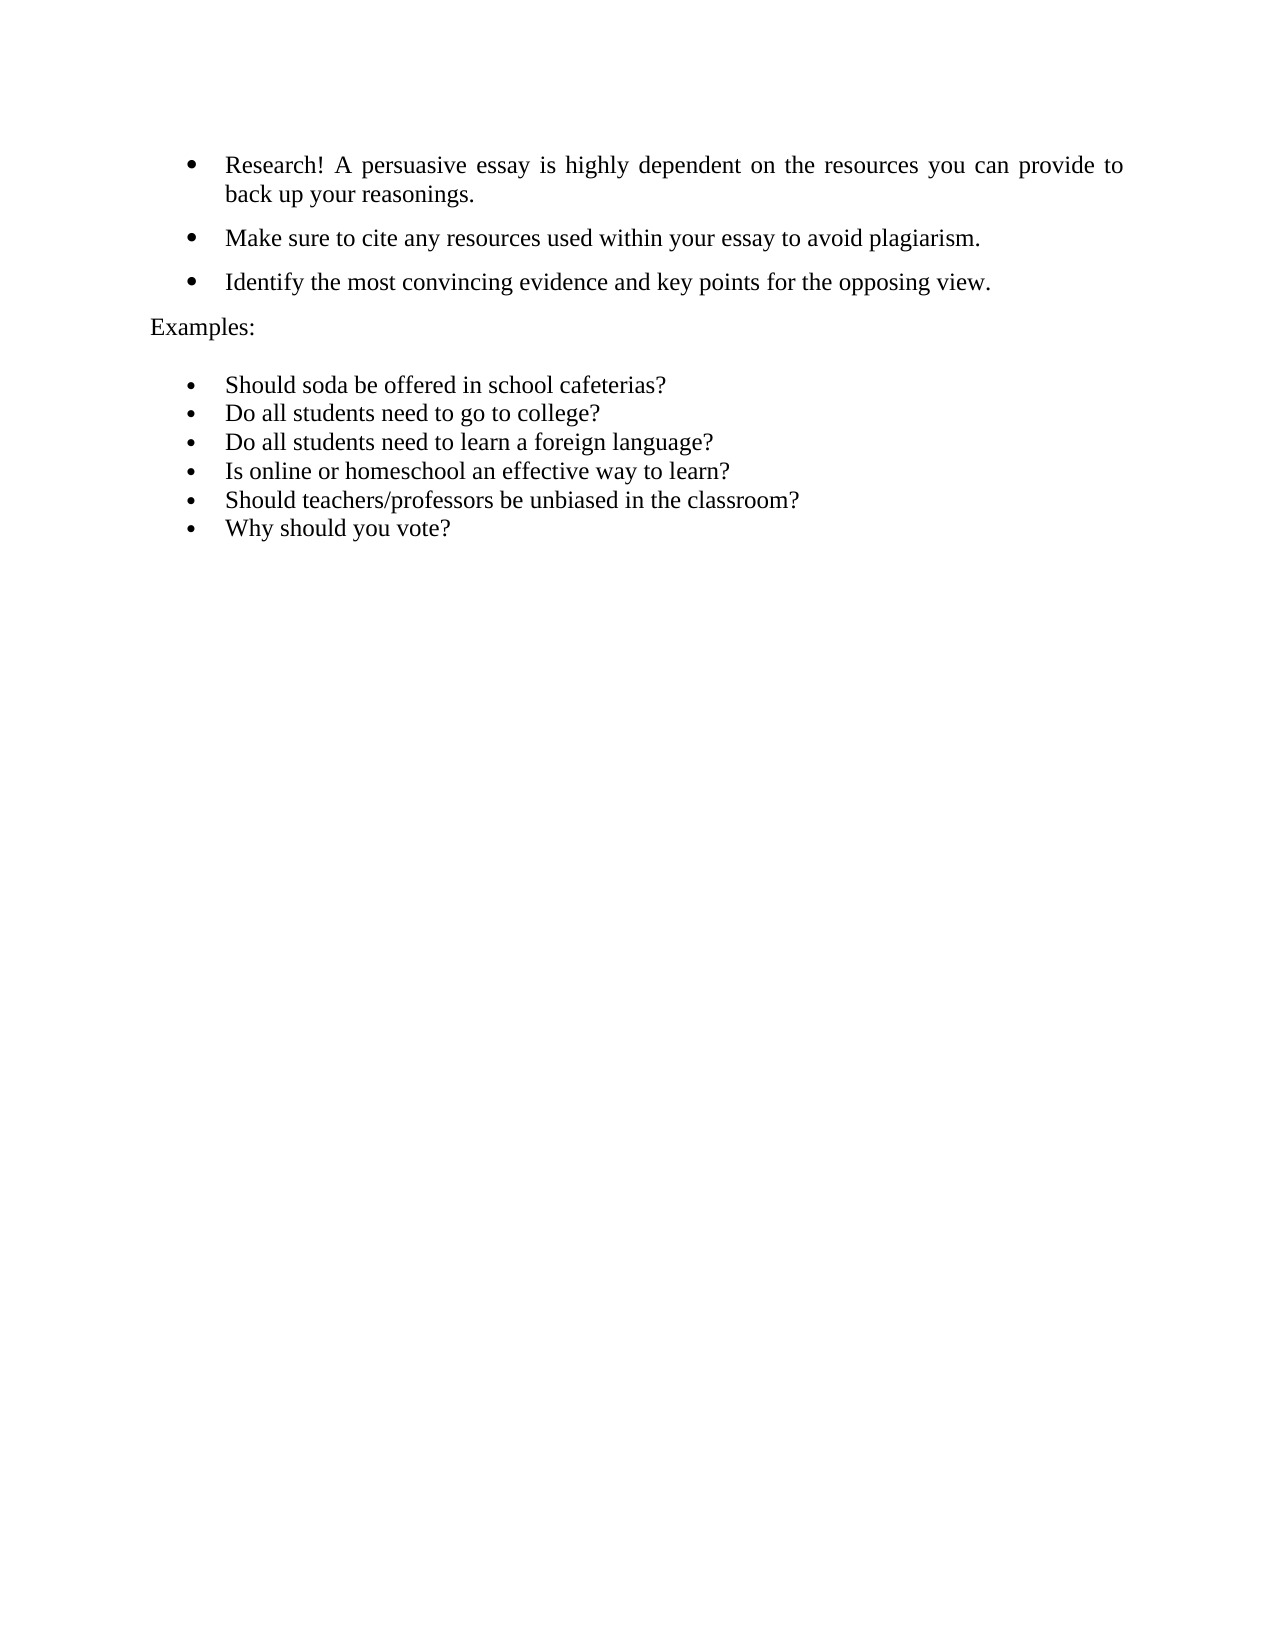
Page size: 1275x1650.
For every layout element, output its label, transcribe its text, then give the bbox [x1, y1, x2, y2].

list Should teachers/professors be unbiased in the classroom? [187, 485, 1125, 513]
list Why should you vote? [187, 513, 1125, 542]
list Research! A persuasive essay is highly dependent on the resources you can provide to back up your reasonings. [187, 150, 1125, 207]
list Identify the most convincing evidence and key points for the opposing view. [187, 267, 1125, 296]
list Make sure to cite any resources used within your essay to avoid plagiarism. [187, 223, 1125, 252]
list Do all students need to learn a foreign language? [187, 427, 1125, 456]
list Do all students need to go to college? [187, 398, 1125, 427]
list Should soda be offered in school cafeterias? [187, 370, 1125, 398]
list Is online or homeschool an effective way to learn? [187, 456, 1125, 485]
text Examples: [150, 312, 1125, 341]
